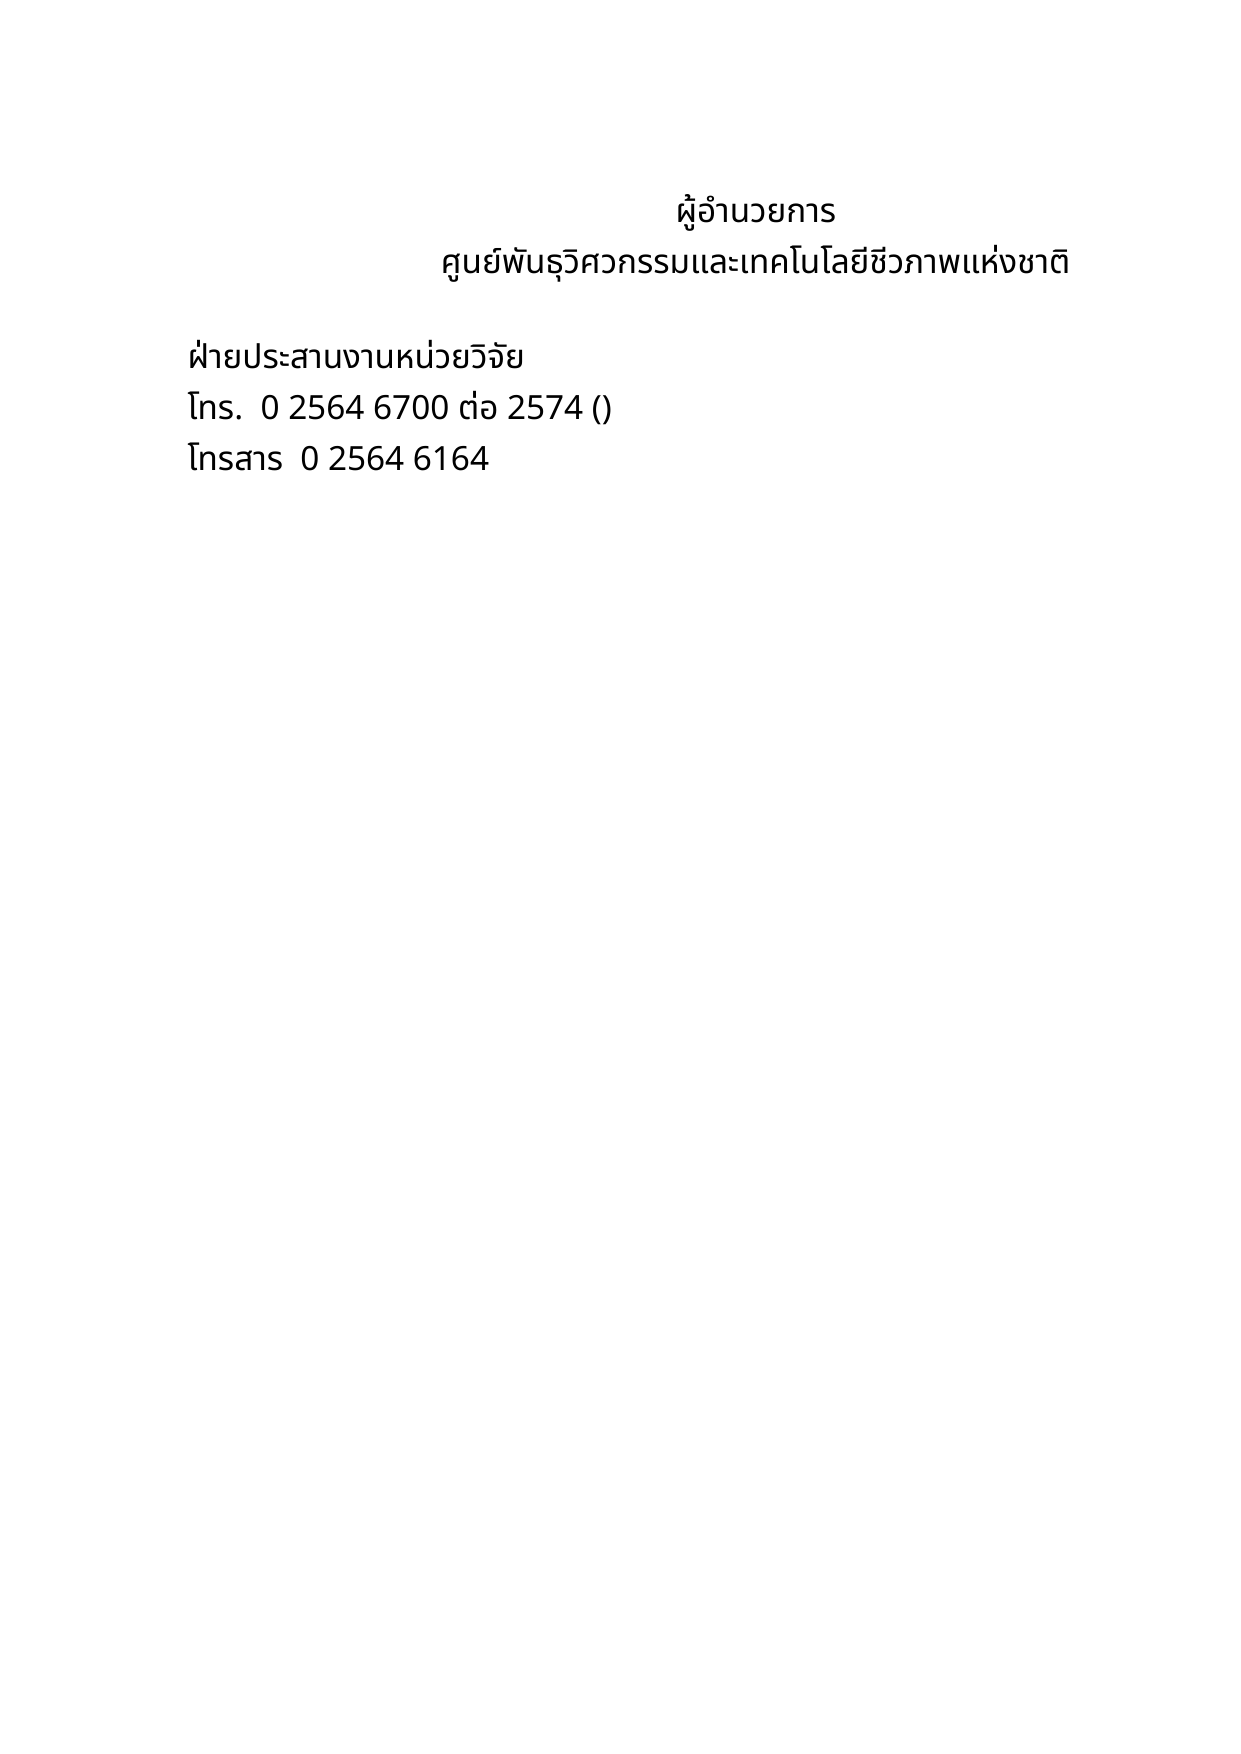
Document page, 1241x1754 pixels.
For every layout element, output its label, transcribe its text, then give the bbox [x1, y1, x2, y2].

text ฝ่ายประสานงานหน่วยวิจัย [187, 333, 1090, 384]
text โทร. 0 2564 6700 ต่อ 2574 () [187, 384, 1090, 434]
text โทรสาร 0 2564 6164 [187, 434, 1090, 485]
text ผู้อำนวยการ [423, 187, 1088, 238]
text ศูนย์พันธุวิศวกรรมและเทคโนโลยีชีวภาพแห่งชาติ [423, 238, 1088, 288]
